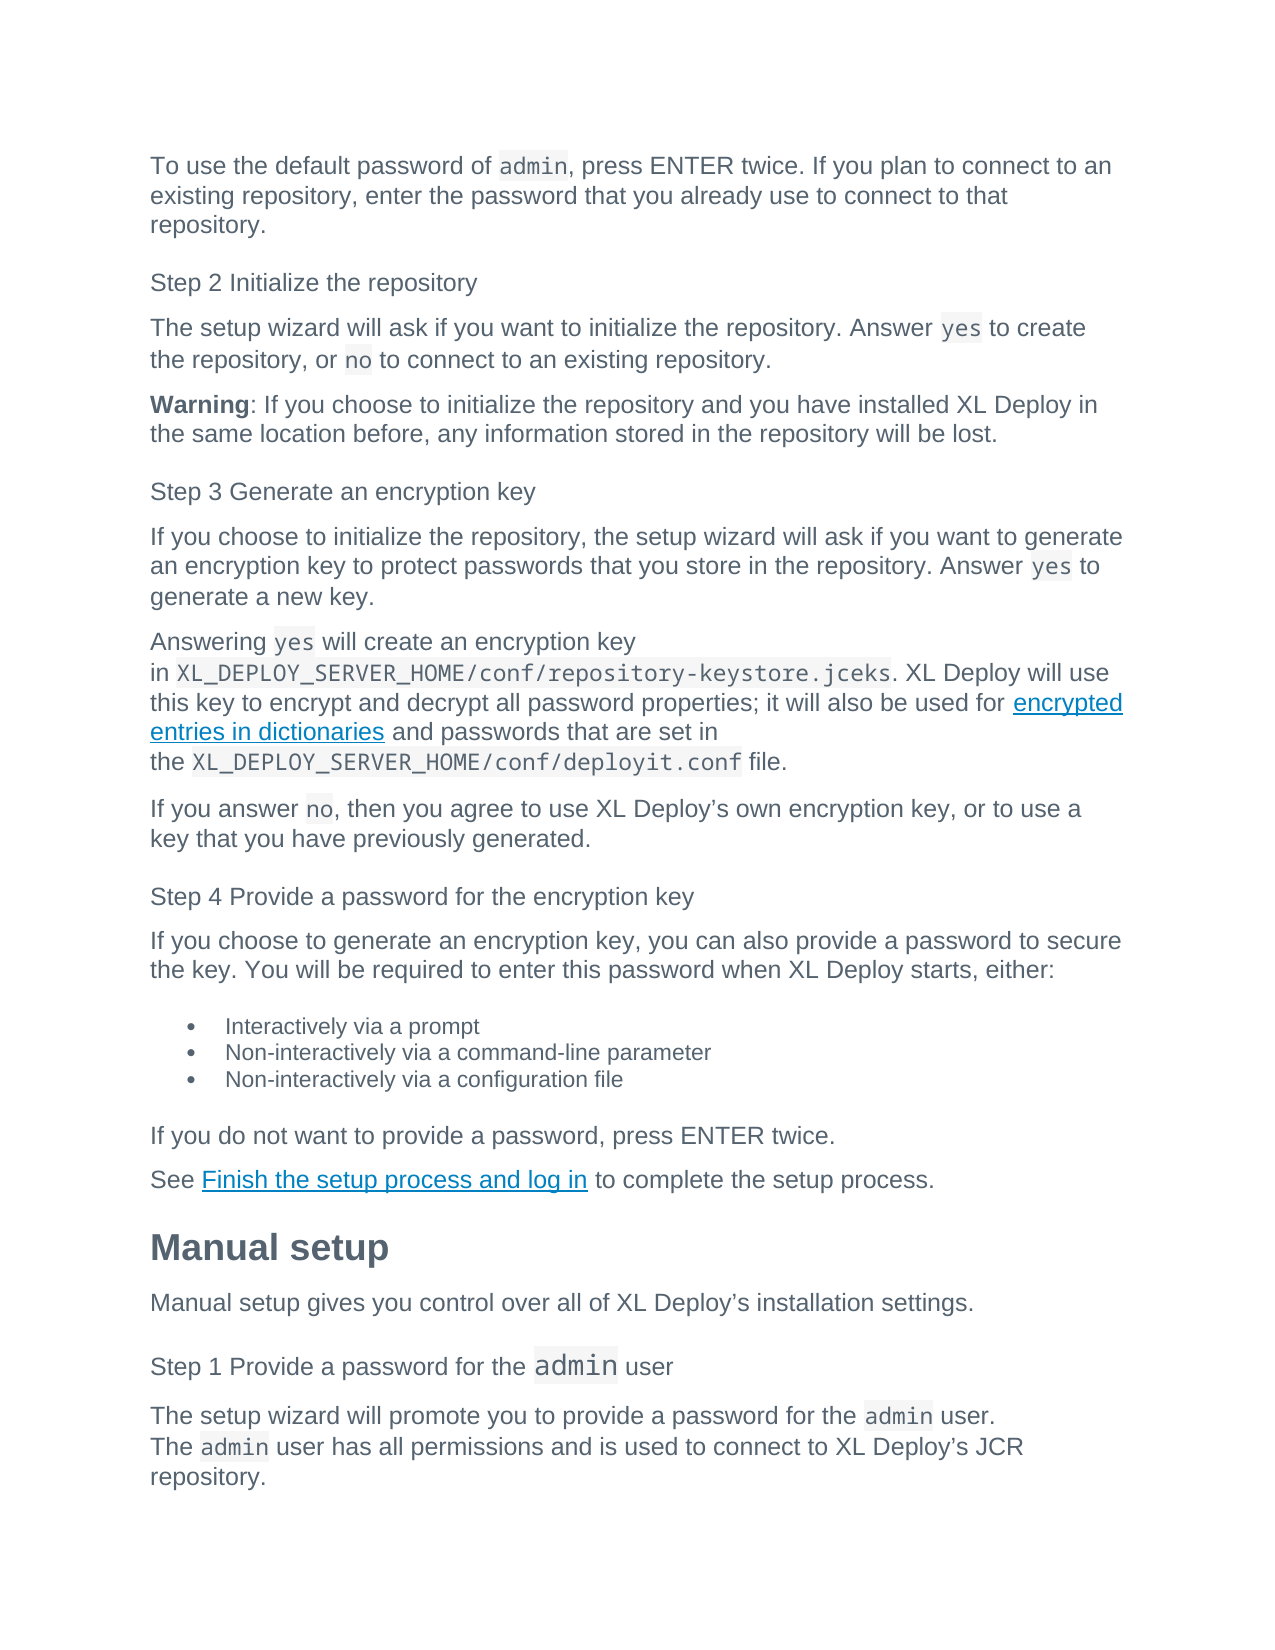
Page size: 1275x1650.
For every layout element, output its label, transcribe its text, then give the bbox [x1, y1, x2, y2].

text The setup wizard will promote you to provide a password for the admin user. The admin user has all permissions and is used to connect to XL Deploy’s JCR repository. [150, 1399, 1125, 1491]
text The setup wizard will ask if you want to initialize the repository. Answer yes to create the repository, or no to connect to an existing repository. [150, 312, 1125, 375]
text If you choose to initialize the repository, the setup wizard will ask if you want to generate an encryption key to protect passwords that you store in the repository. Answer yes to generate a new key. [150, 521, 1125, 610]
text To use the default password of admin, press ENTER twice. If you plan to connect to an existing repository, enter the password that you already use to connect to that repository. [150, 150, 1125, 239]
subtitle Step 1 Provide a password for the admin user [618, 1346, 1125, 1384]
list Non-interactively via a command-line parameter [187, 1039, 1125, 1066]
subtitle Step 3 Generate an encryption key [150, 477, 1125, 506]
subtitle Step 2 Initialize the repository [150, 268, 1125, 297]
text See Finish the setup process and log in to complete the setup process. [150, 1166, 1125, 1194]
text Warning: If you choose to initialize the repository and you have installed XL Deploy in the same location before, any information stored in the repository will be lost. [150, 390, 1125, 448]
subtitle Step 1 Provide a password for the admin user [150, 1346, 534, 1384]
subtitle Manual setup [150, 1226, 1125, 1269]
text If you answer no, then you agree to use XL Deploy’s own encryption key, or to use a key that you have previously generated. [150, 793, 1125, 853]
list Non-interactively via a configuration file [187, 1066, 1125, 1092]
text Manual setup gives you control over all of XL Deploy’s installation settings. [150, 1288, 1125, 1316]
text If you choose to generate an encryption key, you can also provide a password to secure the key. You will be required to enter this password when XL Deploy starts, either: [150, 926, 1125, 984]
list Interactively via a prompt [187, 1013, 1125, 1039]
text Answering yes will create an encryption key in XL_DEPLOY_SERVER_HOME/conf/repository-keystore.jceks. XL Deploy will use this key to encrypt and decrypt all password properties; it will also be used for encrypted entries in dictionaries and passwords that are set in the XL_DEPLOY_SERVER_HOME/conf/deployit.conf file. [150, 626, 1125, 777]
subtitle Step 4 Provide a password for the encryption key [150, 882, 1125, 911]
text If you do not want to provide a password, press ENTER twice. [150, 1121, 1125, 1150]
